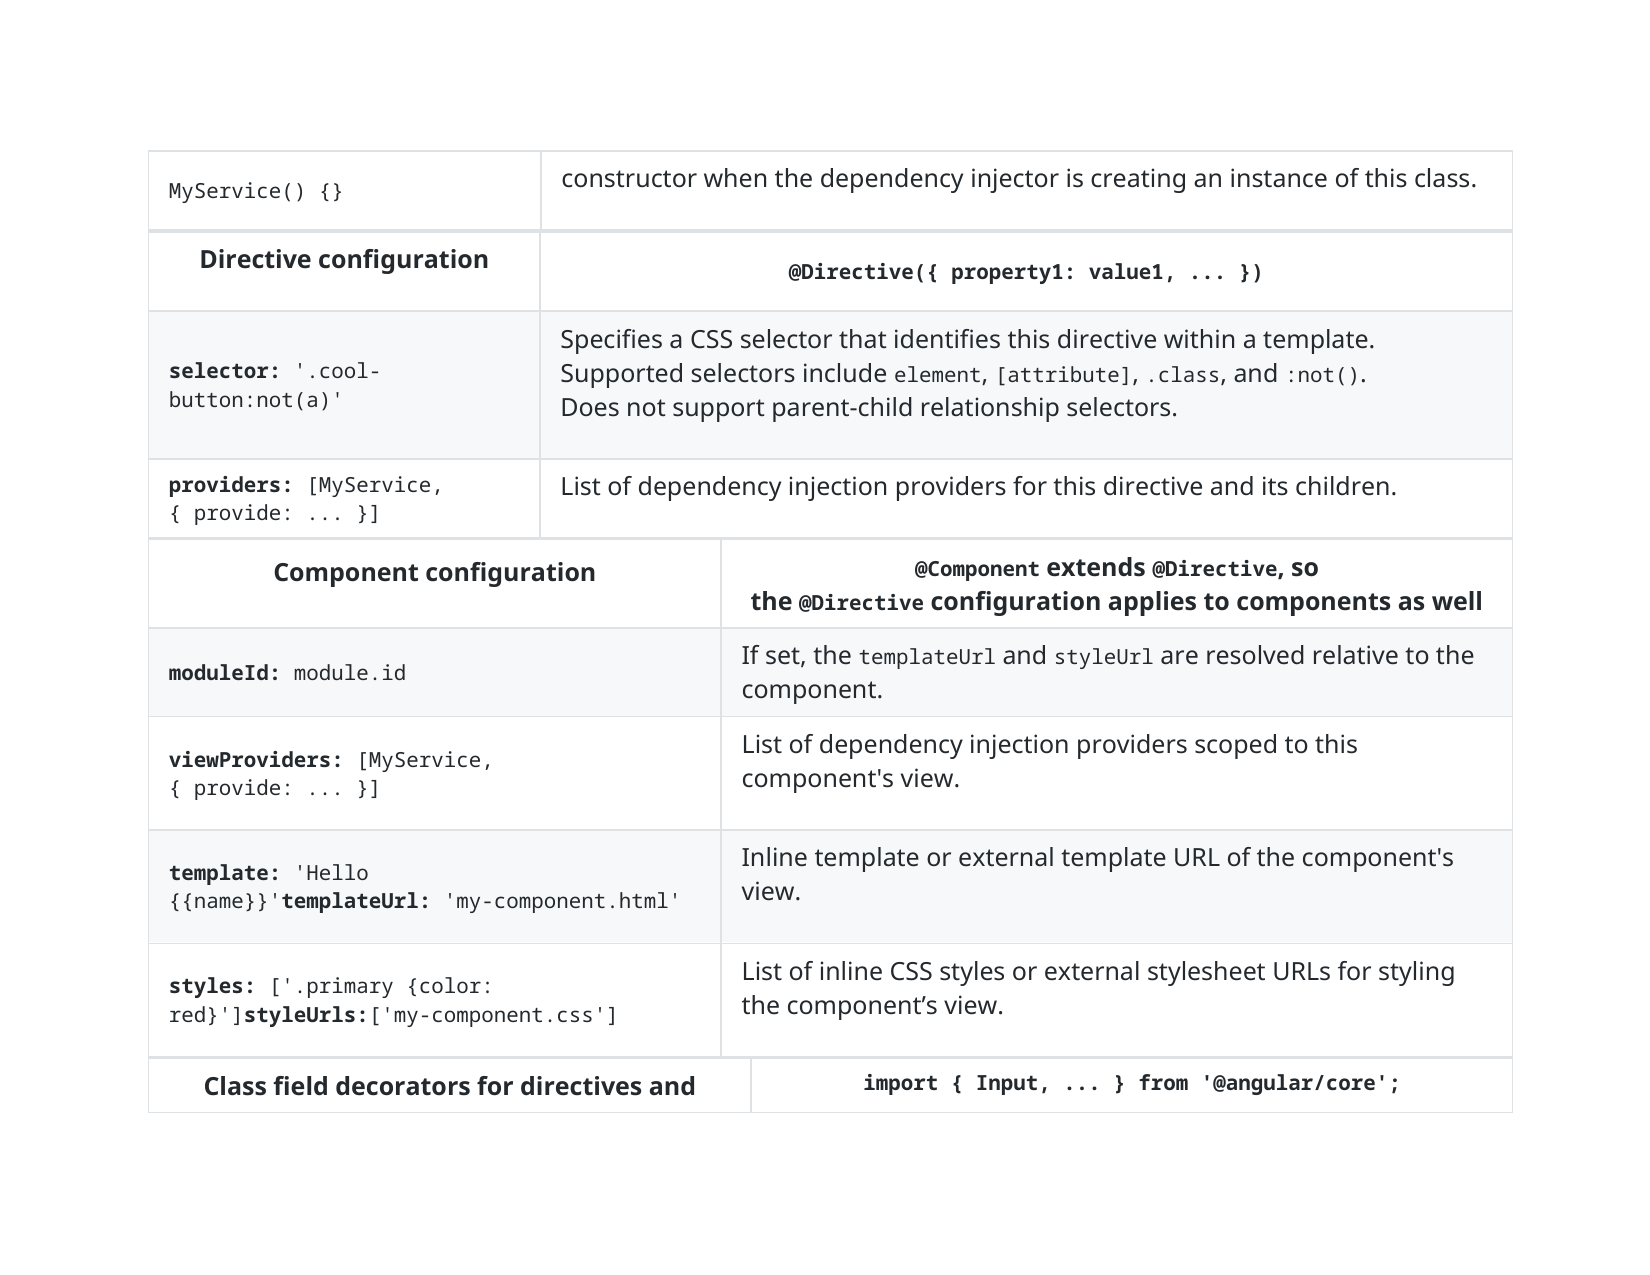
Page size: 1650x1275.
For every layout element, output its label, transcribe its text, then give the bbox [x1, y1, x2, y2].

table_header Directive configuration [149, 233, 539, 310]
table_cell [149, 152, 540, 229]
table_cell List of dependency injection providers for this directive and its children. [541, 460, 1512, 537]
table_header @Directive({ property1: value1, ... }) [541, 233, 1512, 310]
table_cell List of inline CSS styles or external stylesheet URLs for styling the component’s view. [722, 944, 1512, 1056]
table_cell template: 'Hello {{name}}'templateUrl: 'my-component.html' [149, 831, 720, 942]
table_cell styles: ['.primary {color: red}']styleUrls:['my-component.css'] [149, 944, 720, 1056]
table_cell viewProviders: [MyService, { provide: ... }] [149, 717, 720, 829]
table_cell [542, 152, 1512, 229]
table_cell providers: [MyService, { provide: ... }] [149, 460, 539, 537]
table_header @Component extends @Directive, so the @Directive configuration applies to components as well [722, 540, 1512, 627]
table_cell If set, the templateUrl and styleUrl are resolved relative to the component. [722, 629, 1512, 716]
table_cell Specifies a CSS selector that identifies this directive within a template. Supported selectors include element, [attribute], .class, and :not(). Does not support parent-child relationship selectors. [541, 312, 1512, 458]
table_header Component configuration [149, 540, 720, 627]
table_cell List of dependency injection providers scoped to this component's view. [722, 717, 1512, 829]
table_cell moduleId: module.id [149, 629, 720, 716]
table_cell Inline template or external template URL of the component's view. [722, 831, 1512, 942]
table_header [752, 1059, 1512, 1112]
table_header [149, 1059, 750, 1112]
table_cell selector: '.cool-button:not(a)' [149, 312, 539, 458]
